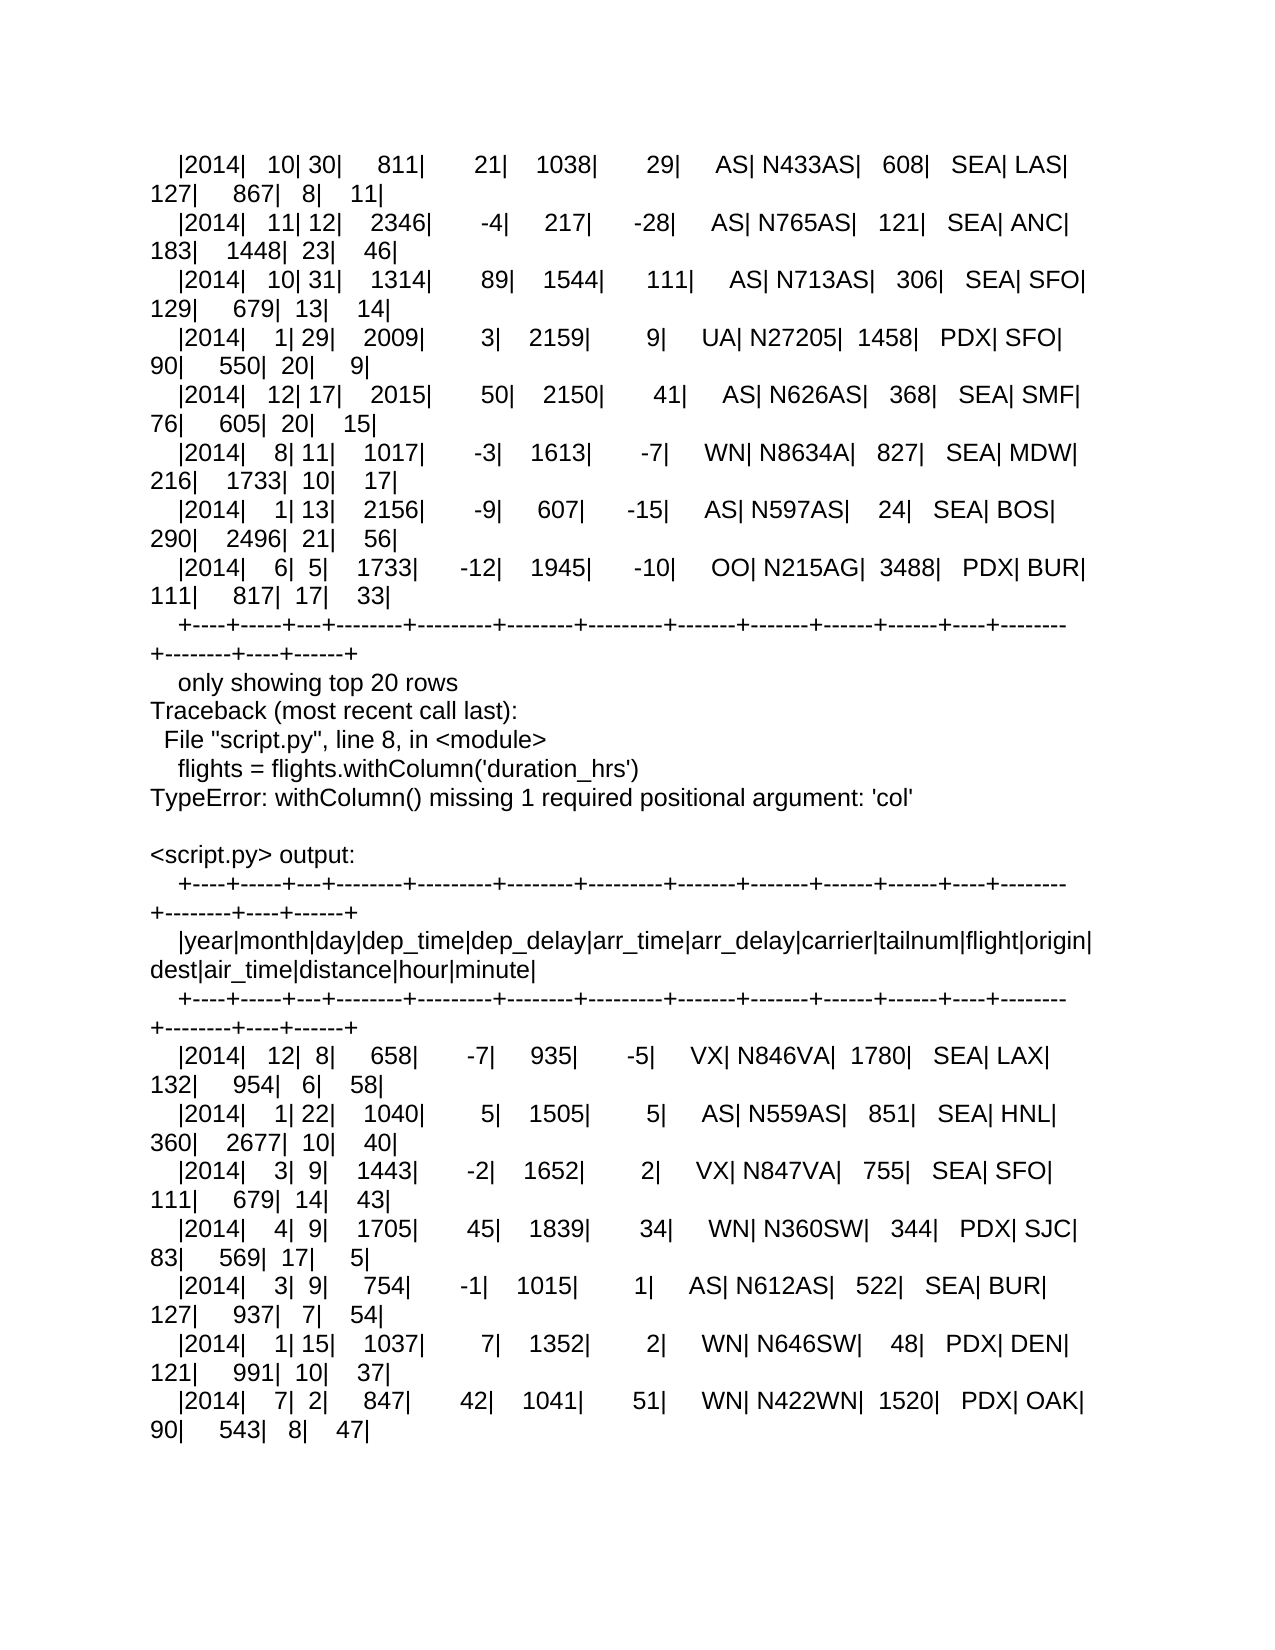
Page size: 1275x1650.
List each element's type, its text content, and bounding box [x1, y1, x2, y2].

text +----+-----+---+--------+---------+--------+---------+-------+-------+------+------+----+--------+--------+----+------+ [150, 610, 1125, 667]
text |2014| 11| 12| 2346| -4| 217| -28| AS| N765AS| 121| SEA| ANC| 183| 1448| 23| 46| [150, 207, 1125, 265]
text |2014| 1| 29| 2009| 3| 2159| 9| UA| N27205| 1458| PDX| SFO| 90| 550| 20| 9| [150, 322, 1125, 380]
text |2014| 10| 30| 811| 21| 1038| 29| AS| N433AS| 608| SEA| LAS| 127| 867| 8| 11| [150, 150, 1125, 207]
text |2014| 7| 2| 847| 42| 1041| 51| WN| N422WN| 1520| PDX| OAK| 90| 543| 8| 47| [150, 1386, 1125, 1444]
text |2014| 12| 8| 658| -7| 935| -5| VX| N846VA| 1780| SEA| LAX| 132| 954| 6| 58| [150, 1041, 1125, 1099]
text flights = flights.withColumn('duration_hrs') [150, 754, 1125, 782]
text |2014| 6| 5| 1733| -12| 1945| -10| OO| N215AG| 3488| PDX| BUR| 111| 817| 17| 33| [150, 552, 1125, 610]
text |2014| 3| 9| 1443| -2| 1652| 2| VX| N847VA| 755| SEA| SFO| 111| 679| 14| 43| [150, 1156, 1125, 1214]
text TypeError: withColumn() missing 1 required positional argument: 'col' [150, 782, 1125, 811]
text |2014| 12| 17| 2015| 50| 2150| 41| AS| N626AS| 368| SEA| SMF| 76| 605| 20| 15| [150, 380, 1125, 437]
text Traceback (most recent call last): [150, 696, 1125, 725]
text +----+-----+---+--------+---------+--------+---------+-------+-------+------+------+----+--------+--------+----+------+ [150, 984, 1125, 1041]
text File "script.py", line 8, in <module> [150, 725, 1125, 754]
text |2014| 1| 22| 1040| 5| 1505| 5| AS| N559AS| 851| SEA| HNL| 360| 2677| 10| 40| [150, 1099, 1125, 1156]
text <script.py> output: [150, 840, 1125, 869]
text |2014| 3| 9| 754| -1| 1015| 1| AS| N612AS| 522| SEA| BUR| 127| 937| 7| 54| [150, 1271, 1125, 1329]
text |2014| 1| 13| 2156| -9| 607| -15| AS| N597AS| 24| SEA| BOS| 290| 2496| 21| 56| [150, 495, 1125, 552]
text |2014| 1| 15| 1037| 7| 1352| 2| WN| N646SW| 48| PDX| DEN| 121| 991| 10| 37| [150, 1329, 1125, 1386]
text +----+-----+---+--------+---------+--------+---------+-------+-------+------+------+----+--------+--------+----+------+ [150, 869, 1125, 926]
text |2014| 4| 9| 1705| 45| 1839| 34| WN| N360SW| 344| PDX| SJC| 83| 569| 17| 5| [150, 1214, 1125, 1271]
text only showing top 20 rows [150, 667, 1125, 696]
text |year|month|day|dep_time|dep_delay|arr_time|arr_delay|carrier|tailnum|flight|origin|dest|air_time|distance|hour|minute| [150, 926, 1125, 984]
text |2014| 10| 31| 1314| 89| 1544| 111| AS| N713AS| 306| SEA| SFO| 129| 679| 13| 14| [150, 265, 1125, 322]
text |2014| 8| 11| 1017| -3| 1613| -7| WN| N8634A| 827| SEA| MDW| 216| 1733| 10| 17| [150, 437, 1125, 495]
